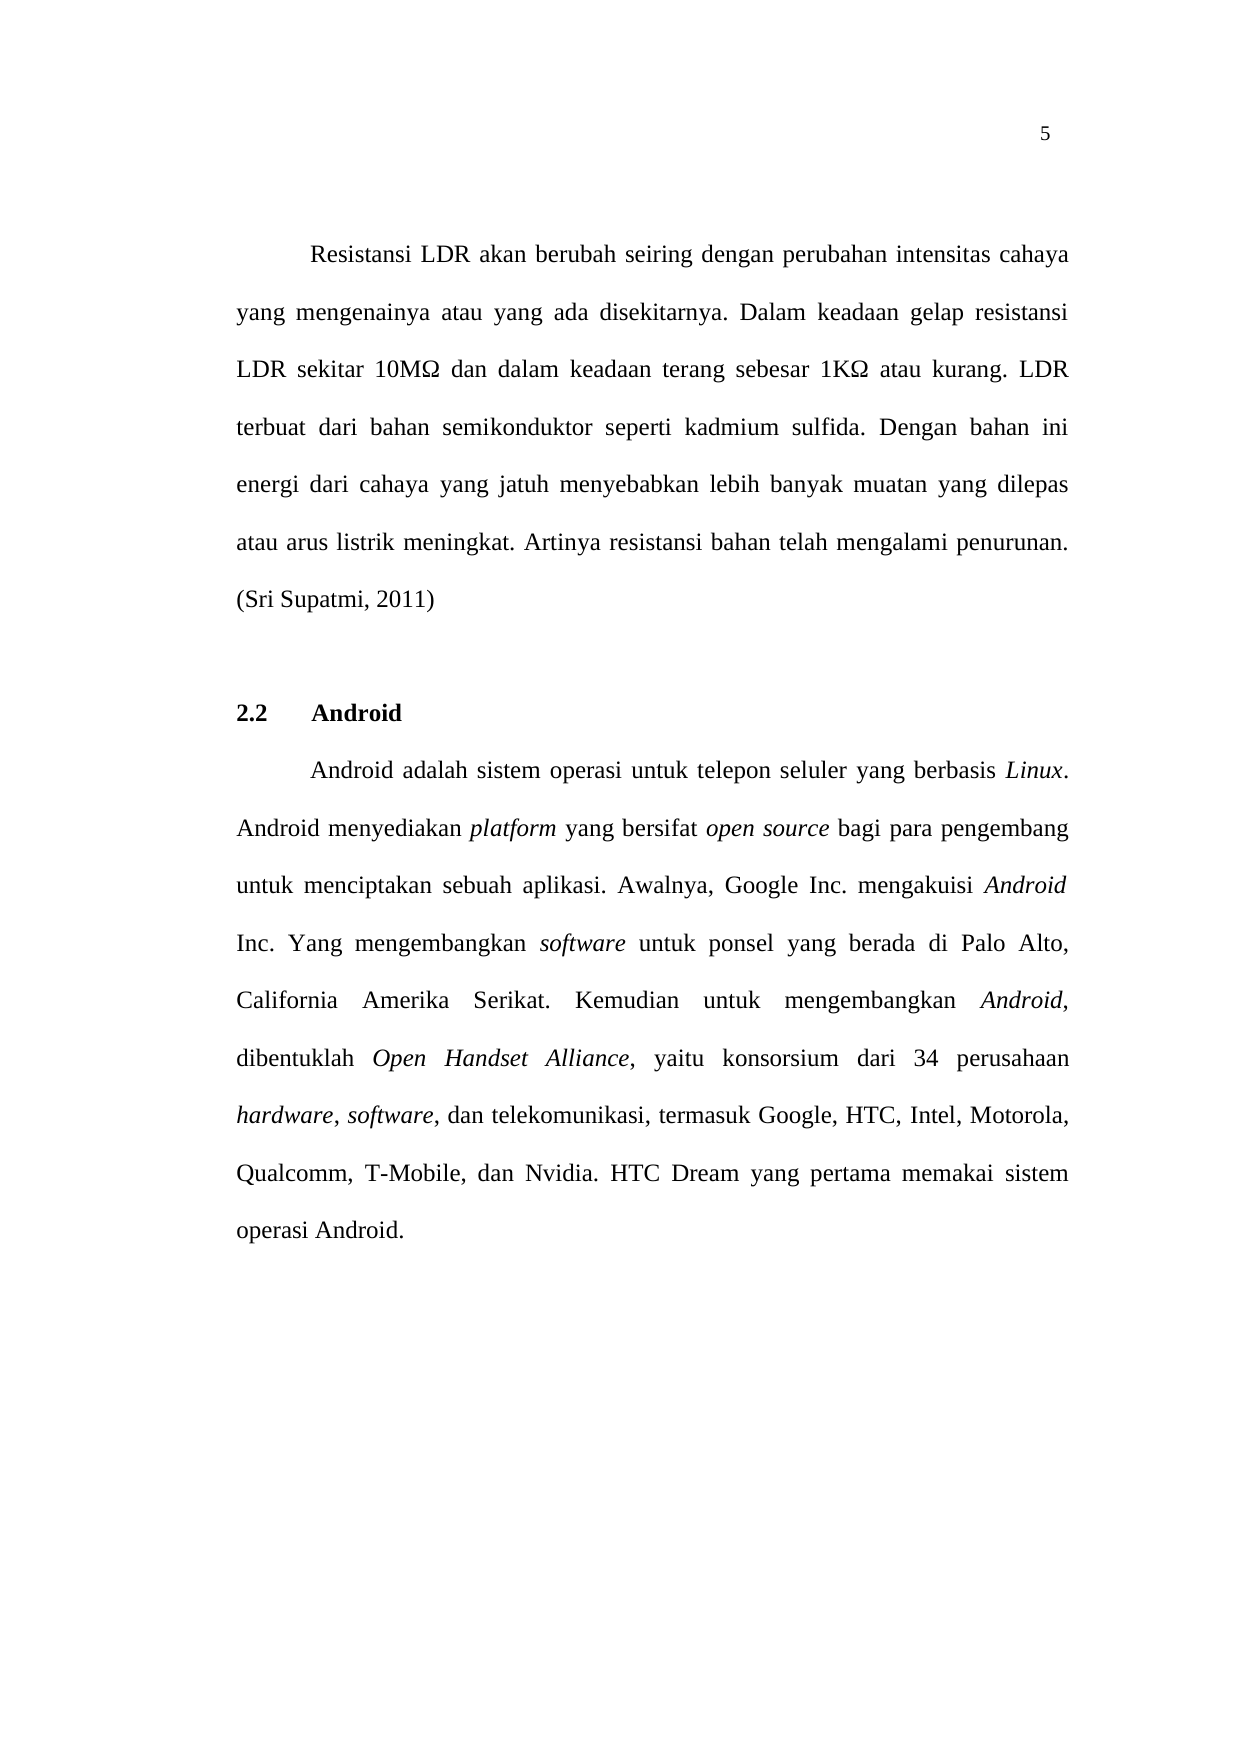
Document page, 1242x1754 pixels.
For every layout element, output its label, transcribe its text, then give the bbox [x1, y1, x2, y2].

text Android adalah sistem operasi untuk telepon seluler yang berbasis Linux. Android menyediakan platform yang bersifat open source bagi para pengembang untuk menciptakan sebuah aplikasi. Awalnya, Google Inc. mengakuisi Android Inc. Yang mengembangkan software untuk ponsel yang berada di Palo Alto, California Amerika Serikat. Kemudian untuk mengembangkan Android, dibentuklah Open Handset Alliance, yaitu konsorsium dari 34 perusahaan hardware, software, dan telekomunikasi, termasuk Google, HTC, Intel, Motorola, Qualcomm, T-Mobile, dan Nvidia. HTC Dream yang pertama memakai sistem operasi Android. [236, 756, 1069, 1244]
text Resistansi LDR akan berubah seiring dengan perubahan intensitas cahaya yang mengenainya atau yang ada disekitarnya. Dalam keadaan gelap resistansi LDR sekitar 10MΩ dan dalam keadaan terang sebesar 1KΩ atau kurang. LDR terbuat dari bahan semikonduktor seperti kadmium sulfida. Dengan bahan ini energi dari cahaya yang jatuh menyebabkan lebih banyak muatan yang dilepas atau arus listrik meningkat. Artinya resistansi bahan telah mengalami penurunan. (Sri Supatmi, 2011) [236, 239, 1069, 613]
text 2.2 Android [236, 698, 1077, 727]
